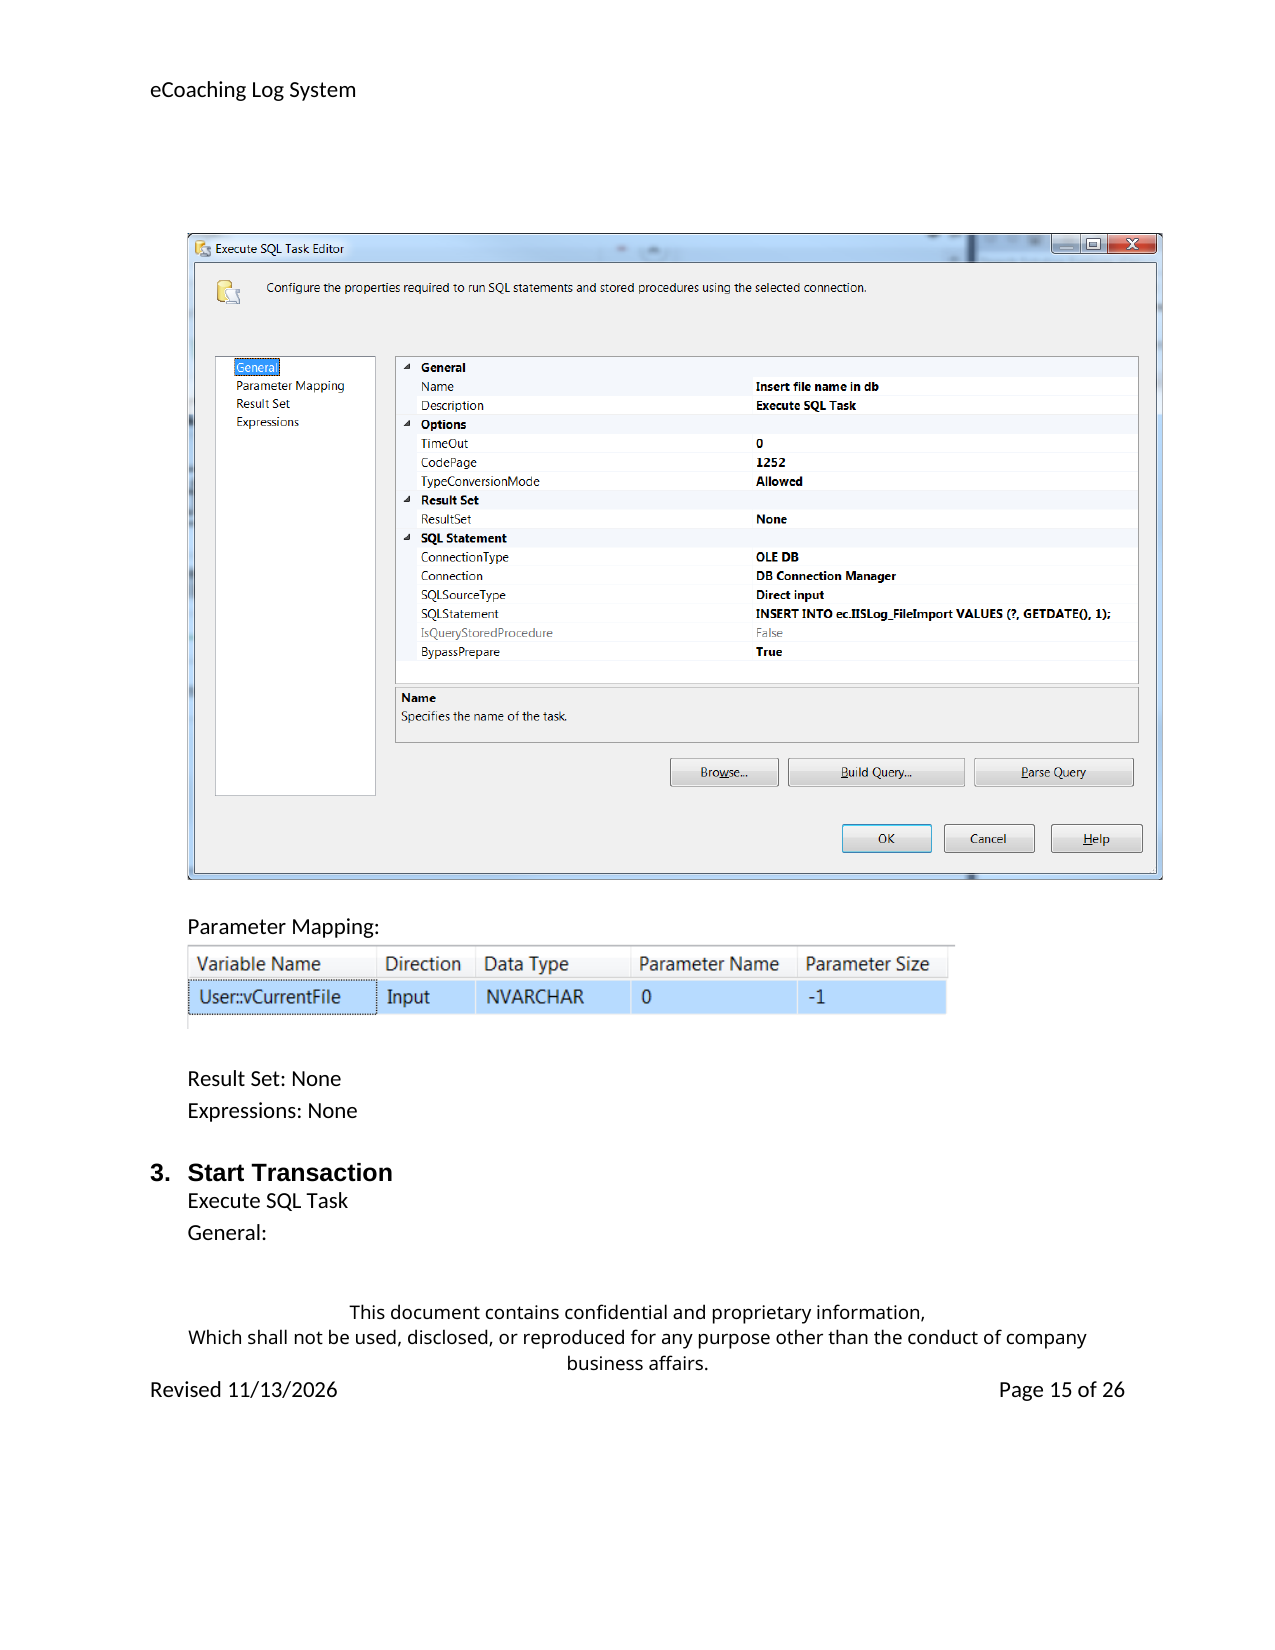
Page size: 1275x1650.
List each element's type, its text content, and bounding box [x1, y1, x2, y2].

text Parameter Mapping: [150, 912, 1125, 940]
text Expressions: None [150, 1097, 1125, 1125]
text Execute SQL Task [150, 1186, 1125, 1214]
picture [187, 233, 1163, 880]
text Result Set: None [150, 1064, 1125, 1092]
list Start Transaction [150, 1158, 1125, 1186]
picture [187, 944, 955, 1029]
text General: [150, 1218, 1125, 1247]
